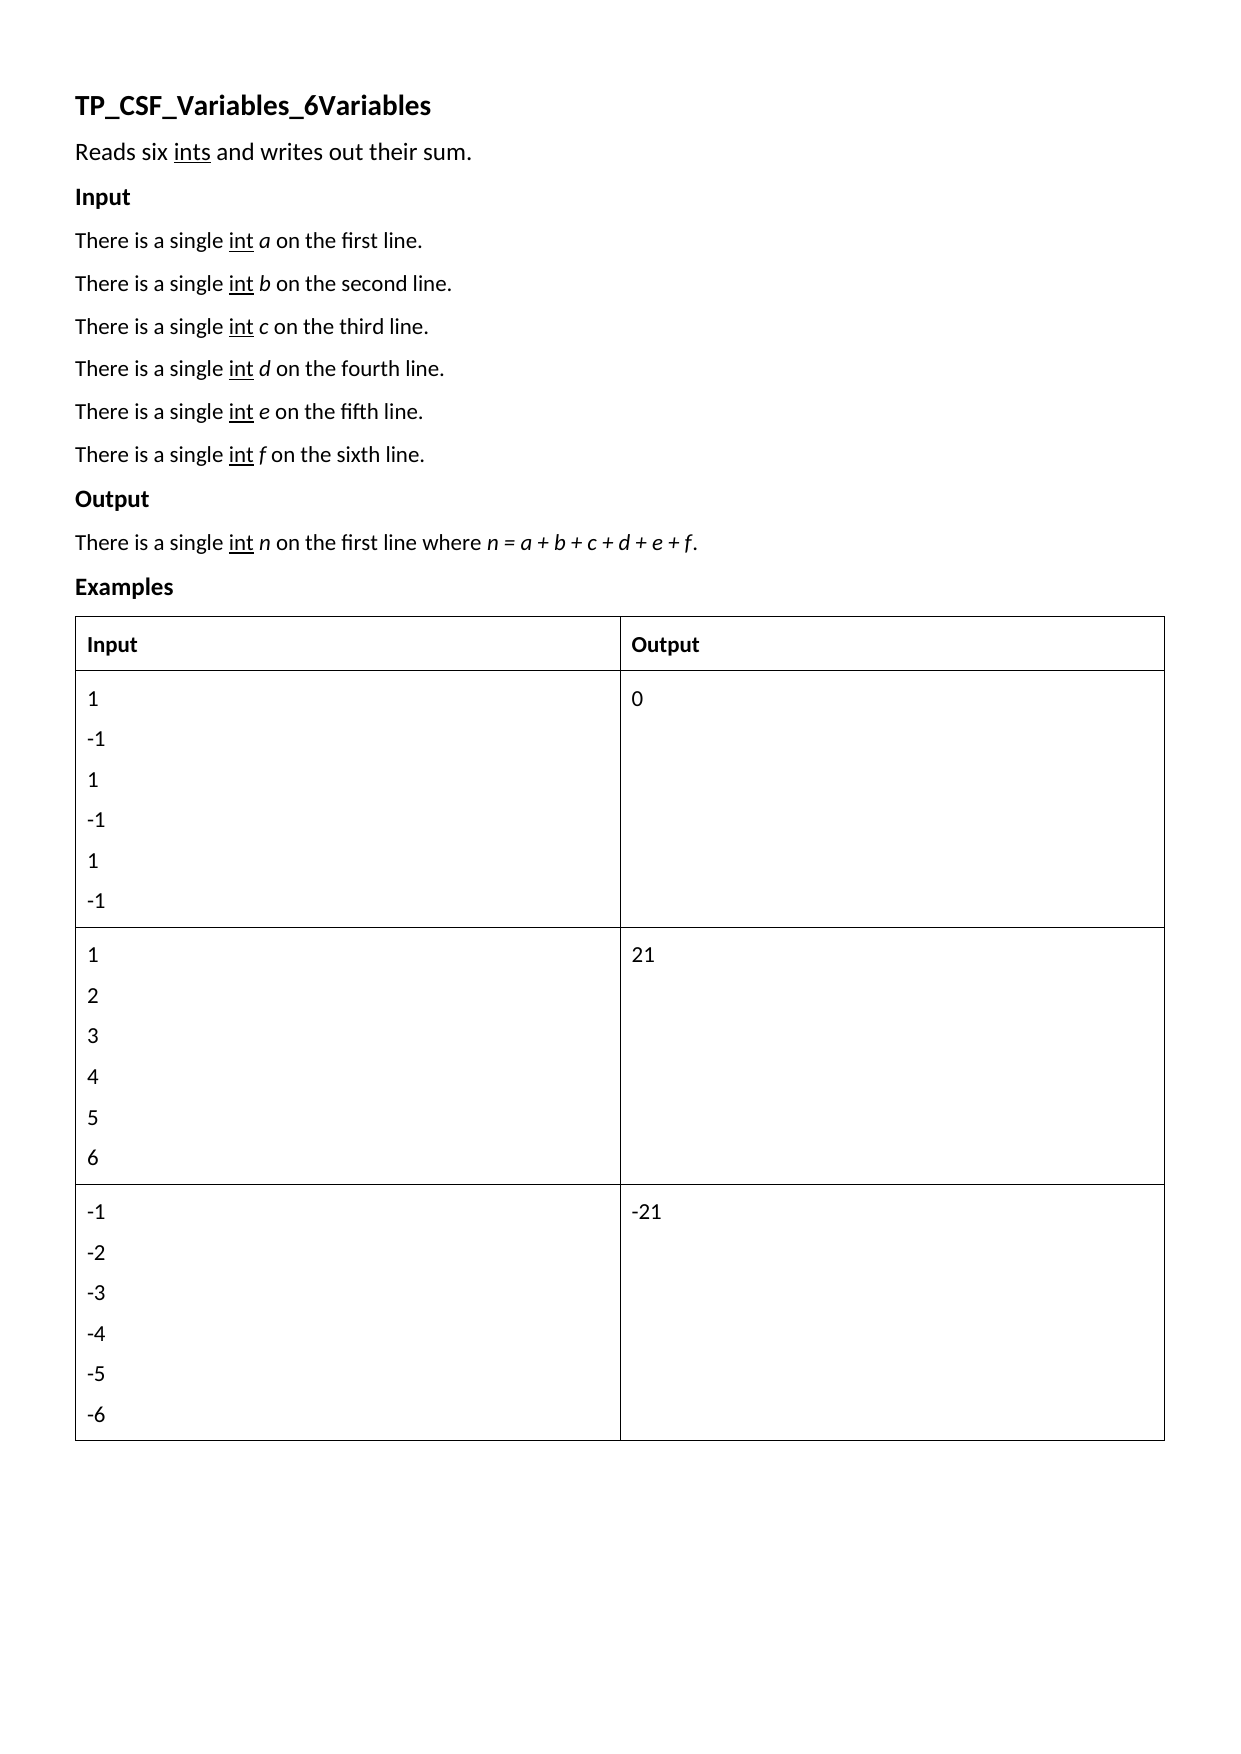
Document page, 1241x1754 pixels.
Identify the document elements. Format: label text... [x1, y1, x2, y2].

text There is a single int c on the third line. [75, 312, 1165, 340]
text There is a single int f on the sixth line. [75, 440, 1165, 468]
text There is a single int d on the fourth line. [75, 354, 1165, 383]
table_header Output [621, 617, 1164, 670]
text Output [75, 483, 1165, 513]
table_header Input [76, 617, 620, 670]
table_cell -1 -2 -3 -4 -5 -6 [76, 1185, 620, 1440]
text There is a single int n on the first line where n = a + b + c + d + e + f. [75, 528, 1165, 556]
text Input [75, 181, 1165, 212]
text There is a single int e on the fifth line. [75, 397, 1165, 425]
text Examples [75, 571, 1165, 601]
table_cell -21 [621, 1185, 1164, 1440]
text There is a single int b on the second line. [75, 269, 1165, 297]
table_cell 21 [621, 928, 1164, 1184]
text There is a single int a on the first line. [75, 226, 1165, 254]
text TP_CSF_Variables_6Variables [75, 87, 1165, 123]
table_cell 1 -1 1 -1 1 -1 [76, 671, 620, 927]
table_cell 1 2 3 4 5 6 [76, 928, 620, 1184]
text Reads six ints and writes out their sum. [75, 136, 1165, 166]
table_cell 0 [621, 671, 1164, 927]
